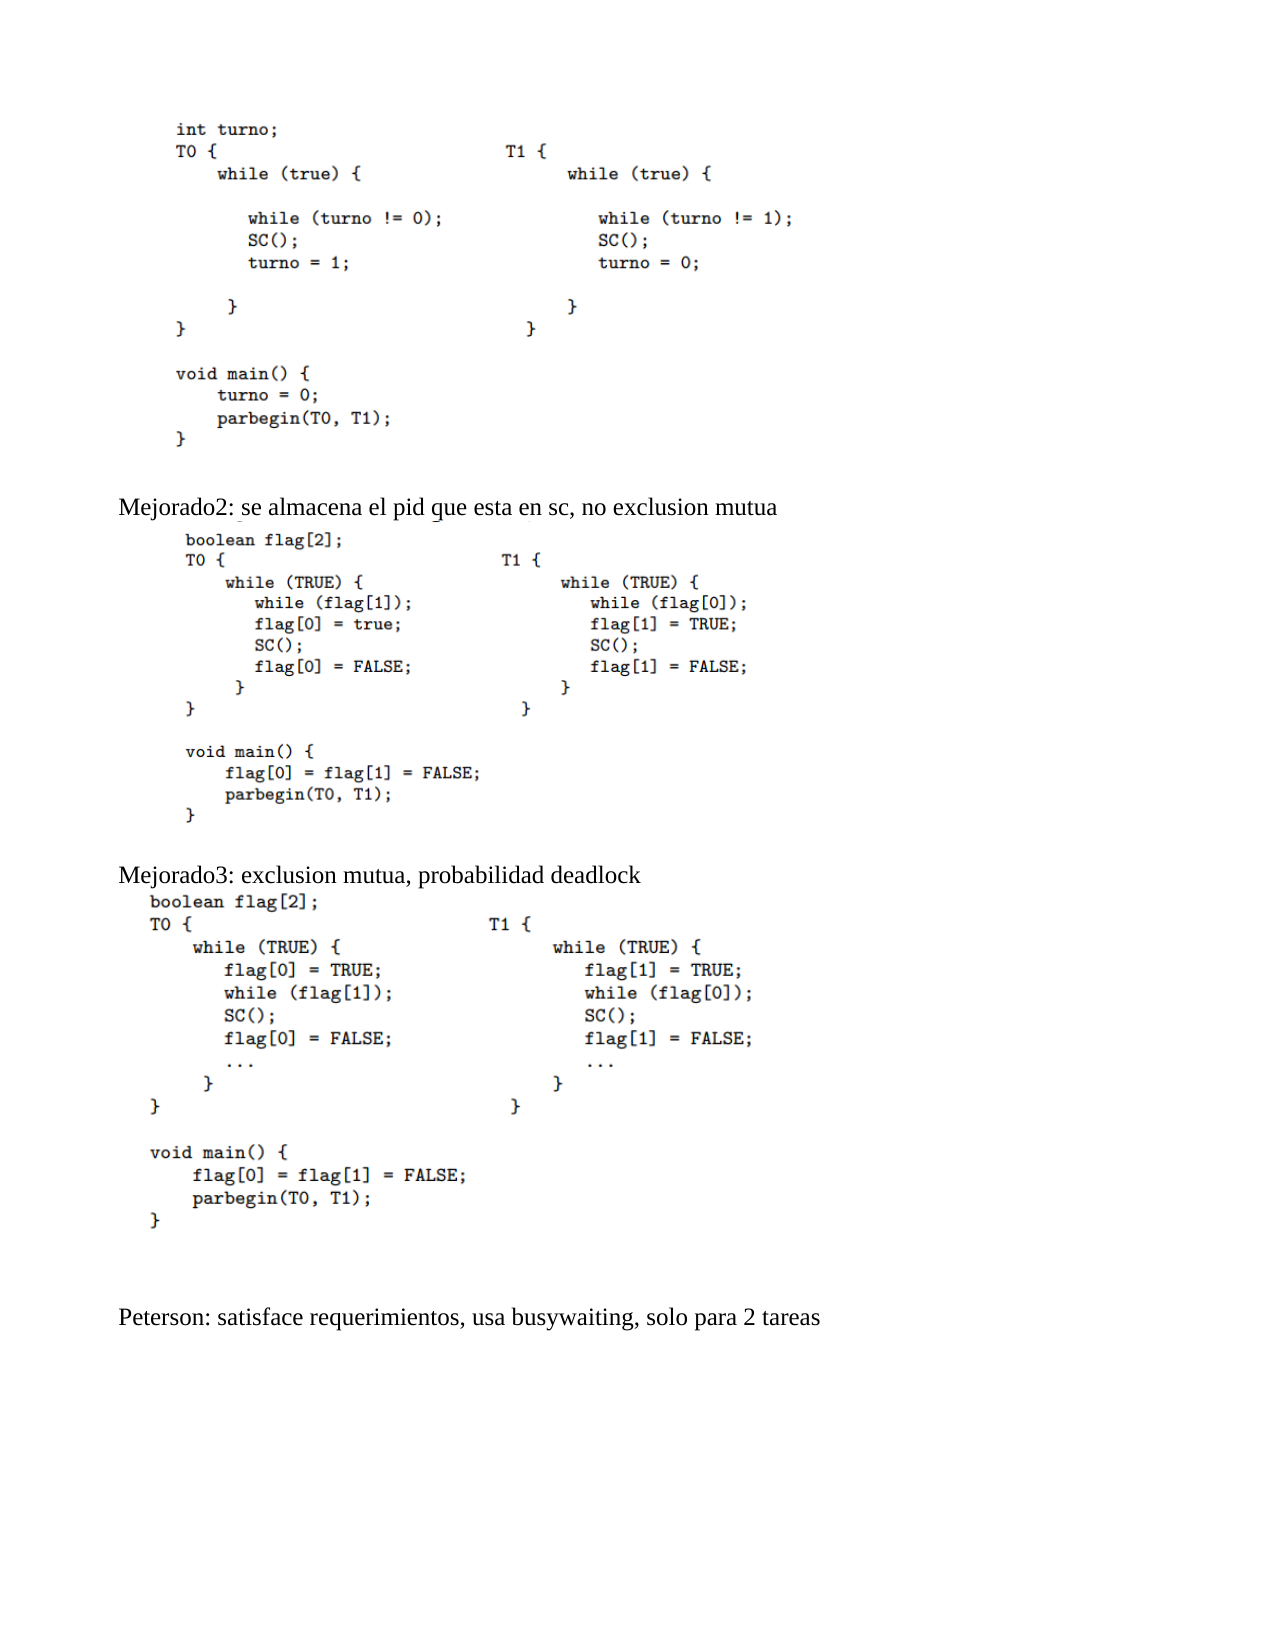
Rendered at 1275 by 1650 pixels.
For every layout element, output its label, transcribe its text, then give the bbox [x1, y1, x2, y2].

text Mejorado2: se almacena el pid que esta en sc, no exclusion mutua [118, 492, 1157, 521]
picture [118, 118, 869, 464]
picture [118, 889, 869, 1244]
text Peterson: satisface requerimientos, usa busywaiting, solo para 2 tareas [118, 1302, 1157, 1330]
text Mejorado3: exclusion mutua, probabilidad deadlock [118, 861, 1157, 889]
picture [118, 521, 869, 832]
